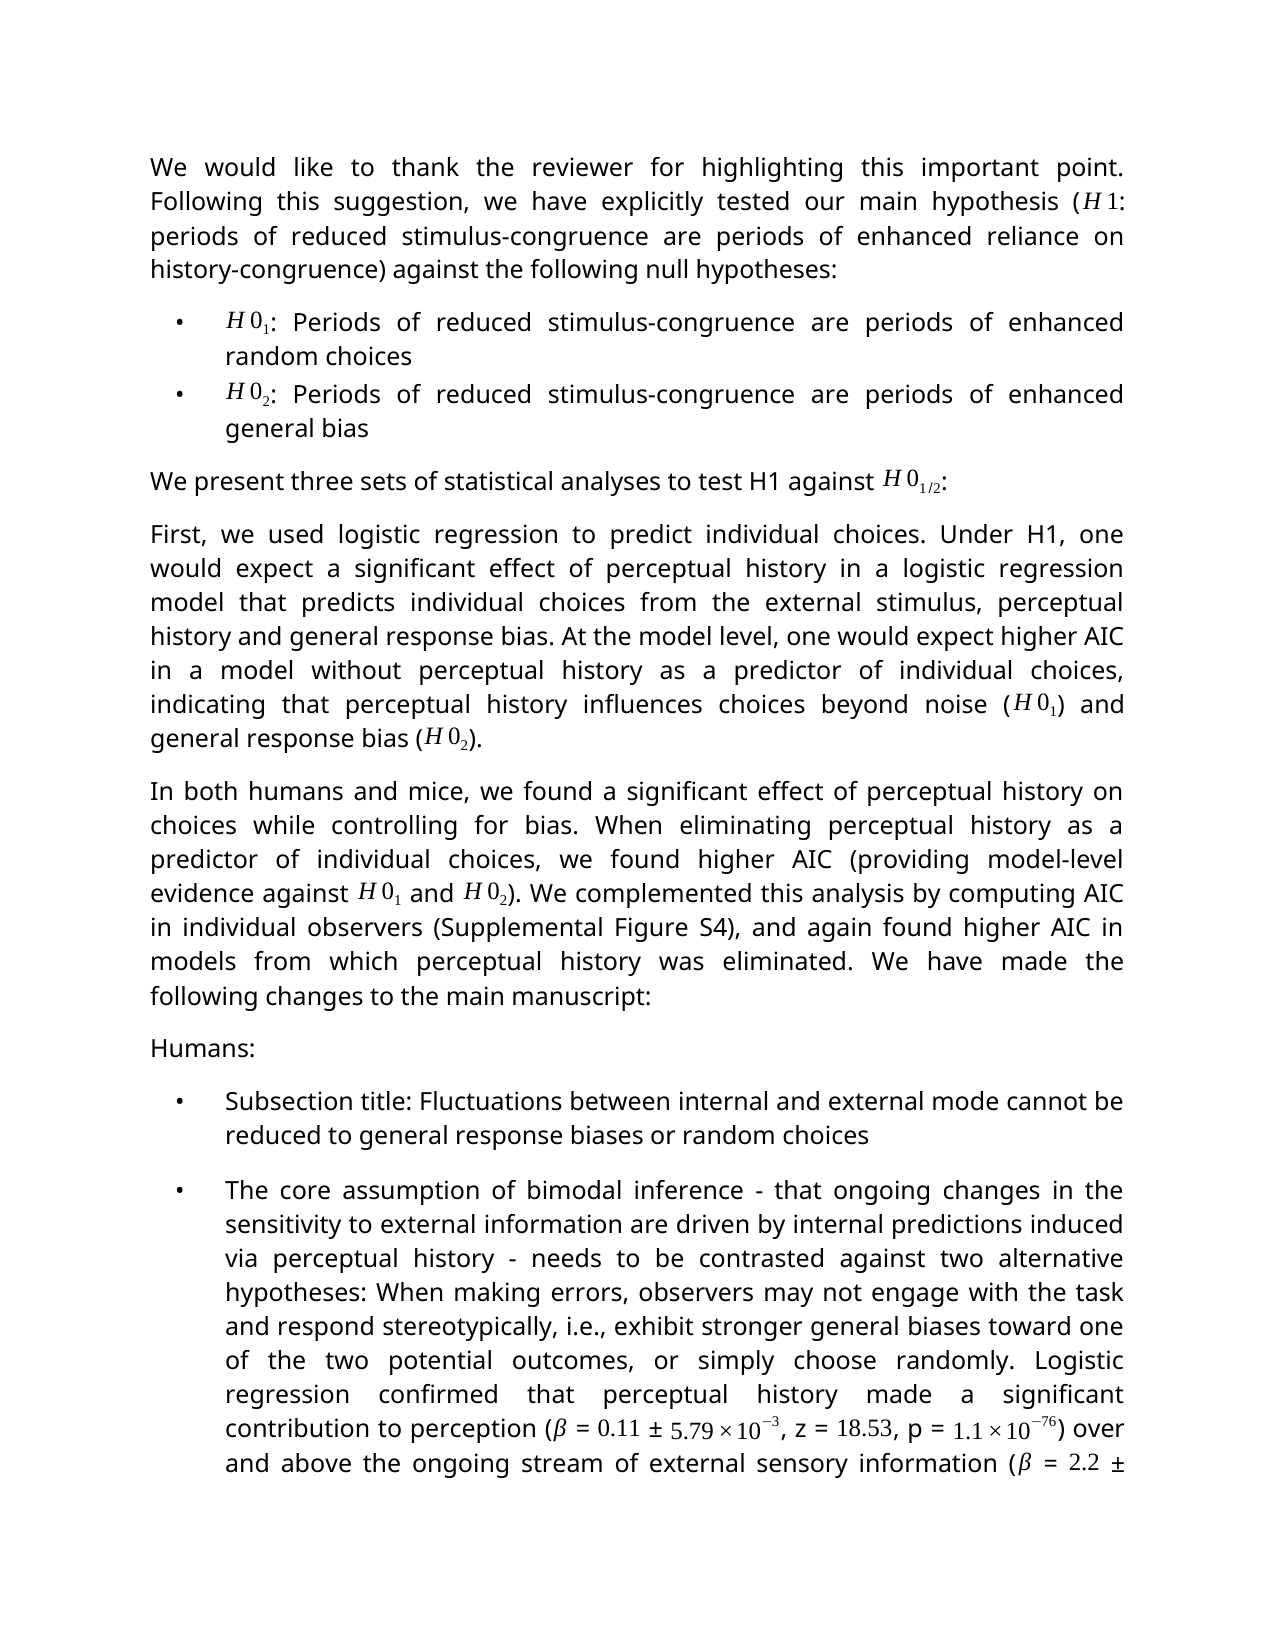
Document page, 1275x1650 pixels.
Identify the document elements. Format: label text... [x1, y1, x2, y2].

list Subsection title: Fluctuations between internal and external mode cannot be reduced to general response biases or random choices [175, 1084, 1125, 1152]
list : Periods of reduced stimulus-congruence are periods of enhanced random choices [175, 305, 1125, 373]
list : Periods of reduced stimulus-congruence are periods of enhanced general bias [175, 377, 1125, 445]
text We would like to thank the reviewer for highlighting this important point. Following this suggestion, we have explicitly tested our main hypothesis (: periods of reduced stimulus-congruence are periods of enhanced reliance on history-congruence) against the following null hypotheses: [150, 150, 1125, 286]
text Humans: [150, 1031, 1125, 1065]
text In both humans and mice, we found a significant effect of perceptual history on choices while controlling for bias. When eliminating perceptual history as a predictor of individual choices, we found higher AIC (providing model-level evidence against and ). We complemented this analysis by computing AIC in individual observers (Supplemental Figure S4), and again found higher AIC in models from which perceptual history was eliminated. We have made the following changes to the main manuscript: [150, 774, 1125, 1012]
text First, we used logistic regression to predict individual choices. Under H1, one would expect a significant effect of perceptual history in a logistic regression model that predicts individual choices from the external stimulus, perceptual history and general response bias. At the model level, one would expect higher AIC in a model without perceptual history as a predictor of individual choices, indicating that perceptual history influences choices beyond noise () and general response bias (). [150, 517, 1125, 755]
text We present three sets of statistical analyses to test H1 against : [150, 464, 1125, 498]
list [175, 1173, 1125, 1479]
